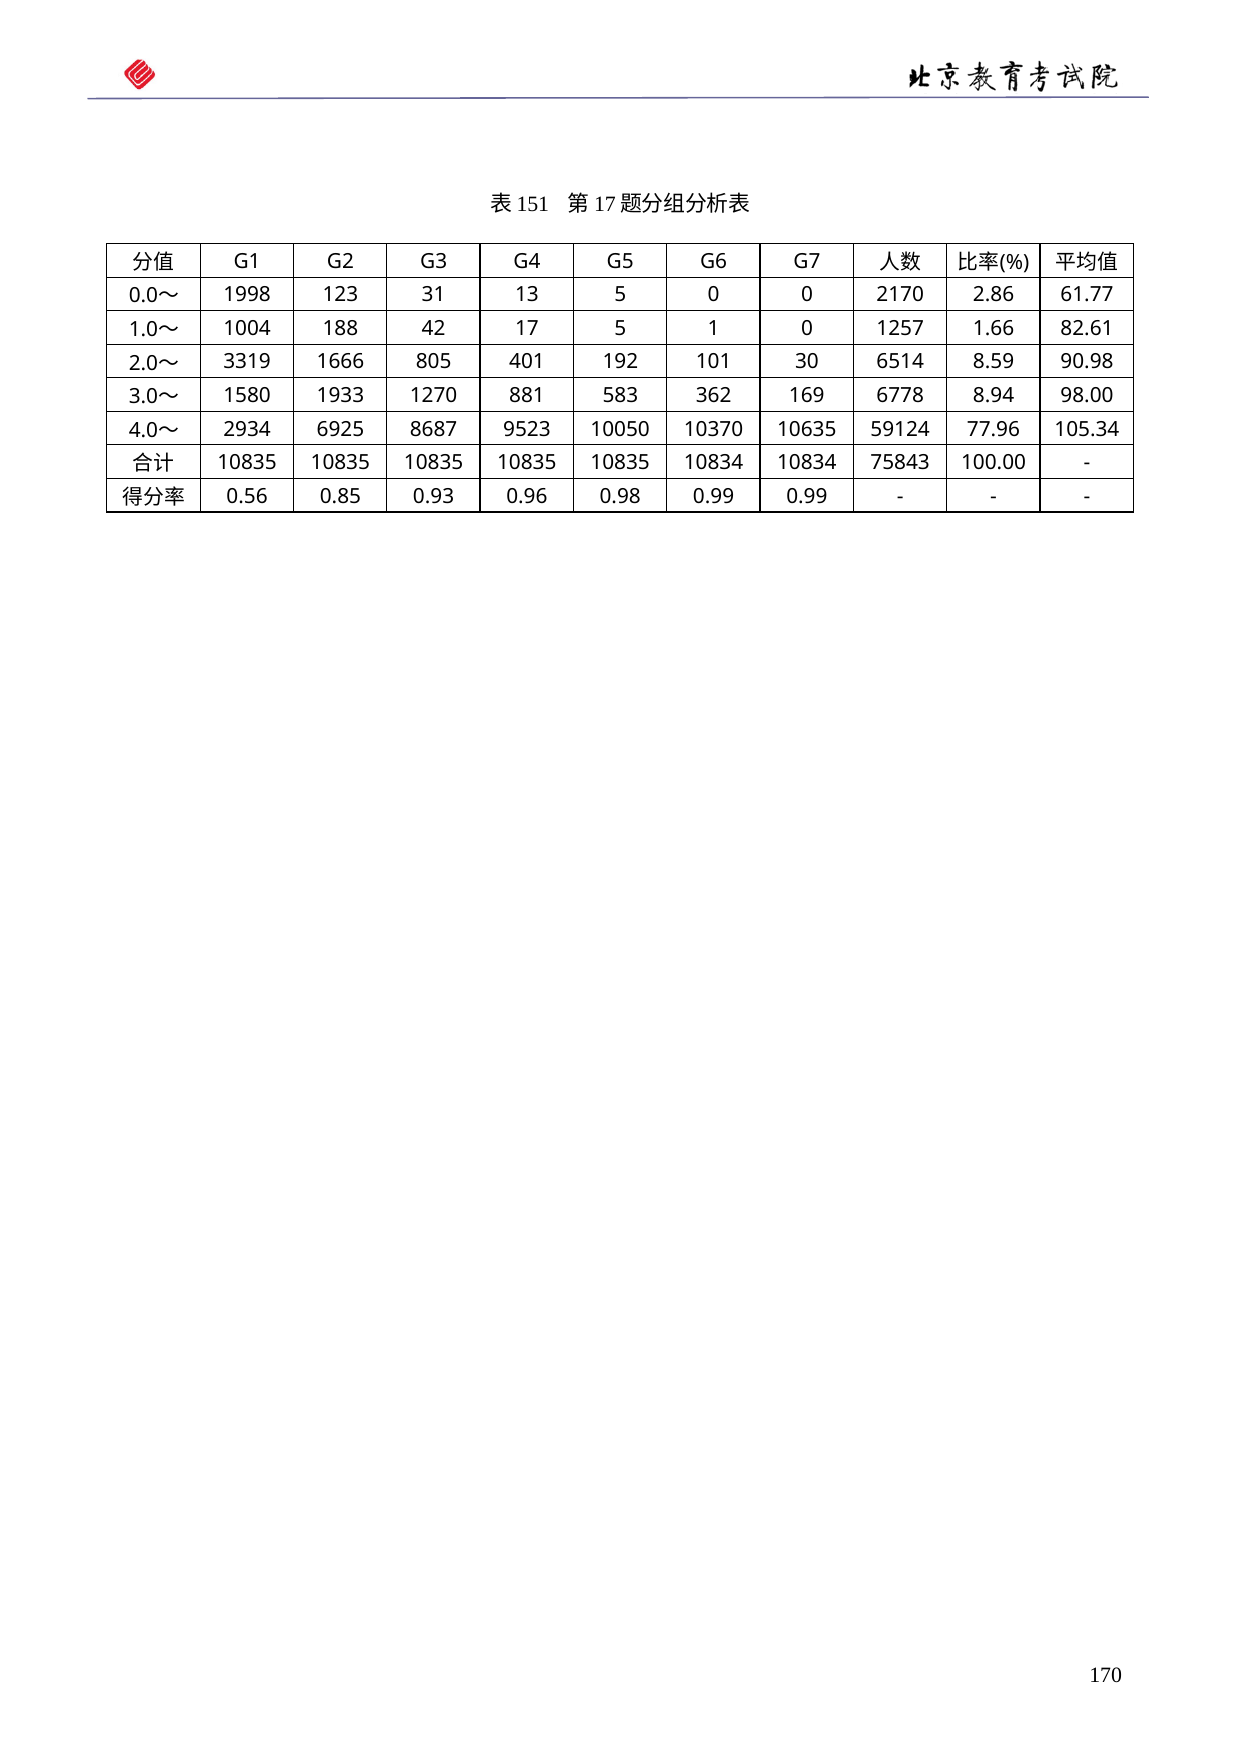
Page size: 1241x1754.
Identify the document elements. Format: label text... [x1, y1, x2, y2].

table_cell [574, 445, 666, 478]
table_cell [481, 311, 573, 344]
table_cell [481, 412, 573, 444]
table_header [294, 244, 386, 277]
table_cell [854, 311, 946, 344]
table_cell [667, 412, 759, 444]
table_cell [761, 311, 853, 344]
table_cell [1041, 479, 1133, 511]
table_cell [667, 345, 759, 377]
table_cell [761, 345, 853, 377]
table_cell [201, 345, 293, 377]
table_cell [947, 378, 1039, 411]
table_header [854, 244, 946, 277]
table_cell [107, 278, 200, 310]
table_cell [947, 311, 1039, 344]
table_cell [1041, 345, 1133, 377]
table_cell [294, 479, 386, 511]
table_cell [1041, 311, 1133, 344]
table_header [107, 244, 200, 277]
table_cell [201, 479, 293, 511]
text 表 151 第17题分组分析表 [118, 186, 1122, 218]
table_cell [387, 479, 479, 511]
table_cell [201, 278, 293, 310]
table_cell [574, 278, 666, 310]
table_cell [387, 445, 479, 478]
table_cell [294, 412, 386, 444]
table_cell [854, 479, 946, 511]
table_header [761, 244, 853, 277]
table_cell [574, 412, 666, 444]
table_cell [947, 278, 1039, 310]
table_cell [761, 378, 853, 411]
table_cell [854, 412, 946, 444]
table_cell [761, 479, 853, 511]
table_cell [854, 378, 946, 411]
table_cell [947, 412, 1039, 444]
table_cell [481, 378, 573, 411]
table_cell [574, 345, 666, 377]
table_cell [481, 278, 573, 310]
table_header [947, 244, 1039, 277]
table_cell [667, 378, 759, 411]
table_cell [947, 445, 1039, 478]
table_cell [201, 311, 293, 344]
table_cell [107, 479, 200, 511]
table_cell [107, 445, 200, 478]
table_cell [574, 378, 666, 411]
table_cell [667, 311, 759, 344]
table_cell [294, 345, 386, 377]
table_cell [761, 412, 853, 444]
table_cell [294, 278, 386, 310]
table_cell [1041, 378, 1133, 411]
picture [118, 56, 164, 94]
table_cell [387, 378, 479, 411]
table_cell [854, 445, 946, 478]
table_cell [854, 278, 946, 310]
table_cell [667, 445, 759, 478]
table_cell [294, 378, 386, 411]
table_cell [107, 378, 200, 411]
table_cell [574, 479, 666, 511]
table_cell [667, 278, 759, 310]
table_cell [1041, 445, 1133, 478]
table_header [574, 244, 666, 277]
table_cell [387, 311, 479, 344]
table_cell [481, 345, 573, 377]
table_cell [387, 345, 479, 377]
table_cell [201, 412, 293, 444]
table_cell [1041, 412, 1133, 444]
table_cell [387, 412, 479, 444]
picture [909, 56, 1123, 94]
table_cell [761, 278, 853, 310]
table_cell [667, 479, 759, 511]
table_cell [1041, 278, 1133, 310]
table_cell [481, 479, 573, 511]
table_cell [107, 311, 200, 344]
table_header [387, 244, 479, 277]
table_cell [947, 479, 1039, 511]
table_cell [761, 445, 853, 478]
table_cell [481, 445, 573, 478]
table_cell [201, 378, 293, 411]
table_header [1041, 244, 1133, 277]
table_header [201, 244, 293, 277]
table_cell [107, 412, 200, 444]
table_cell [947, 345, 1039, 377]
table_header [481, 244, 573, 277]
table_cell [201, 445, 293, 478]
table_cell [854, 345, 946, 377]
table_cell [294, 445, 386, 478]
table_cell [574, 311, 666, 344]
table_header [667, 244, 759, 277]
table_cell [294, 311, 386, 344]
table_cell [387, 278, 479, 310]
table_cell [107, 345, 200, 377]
